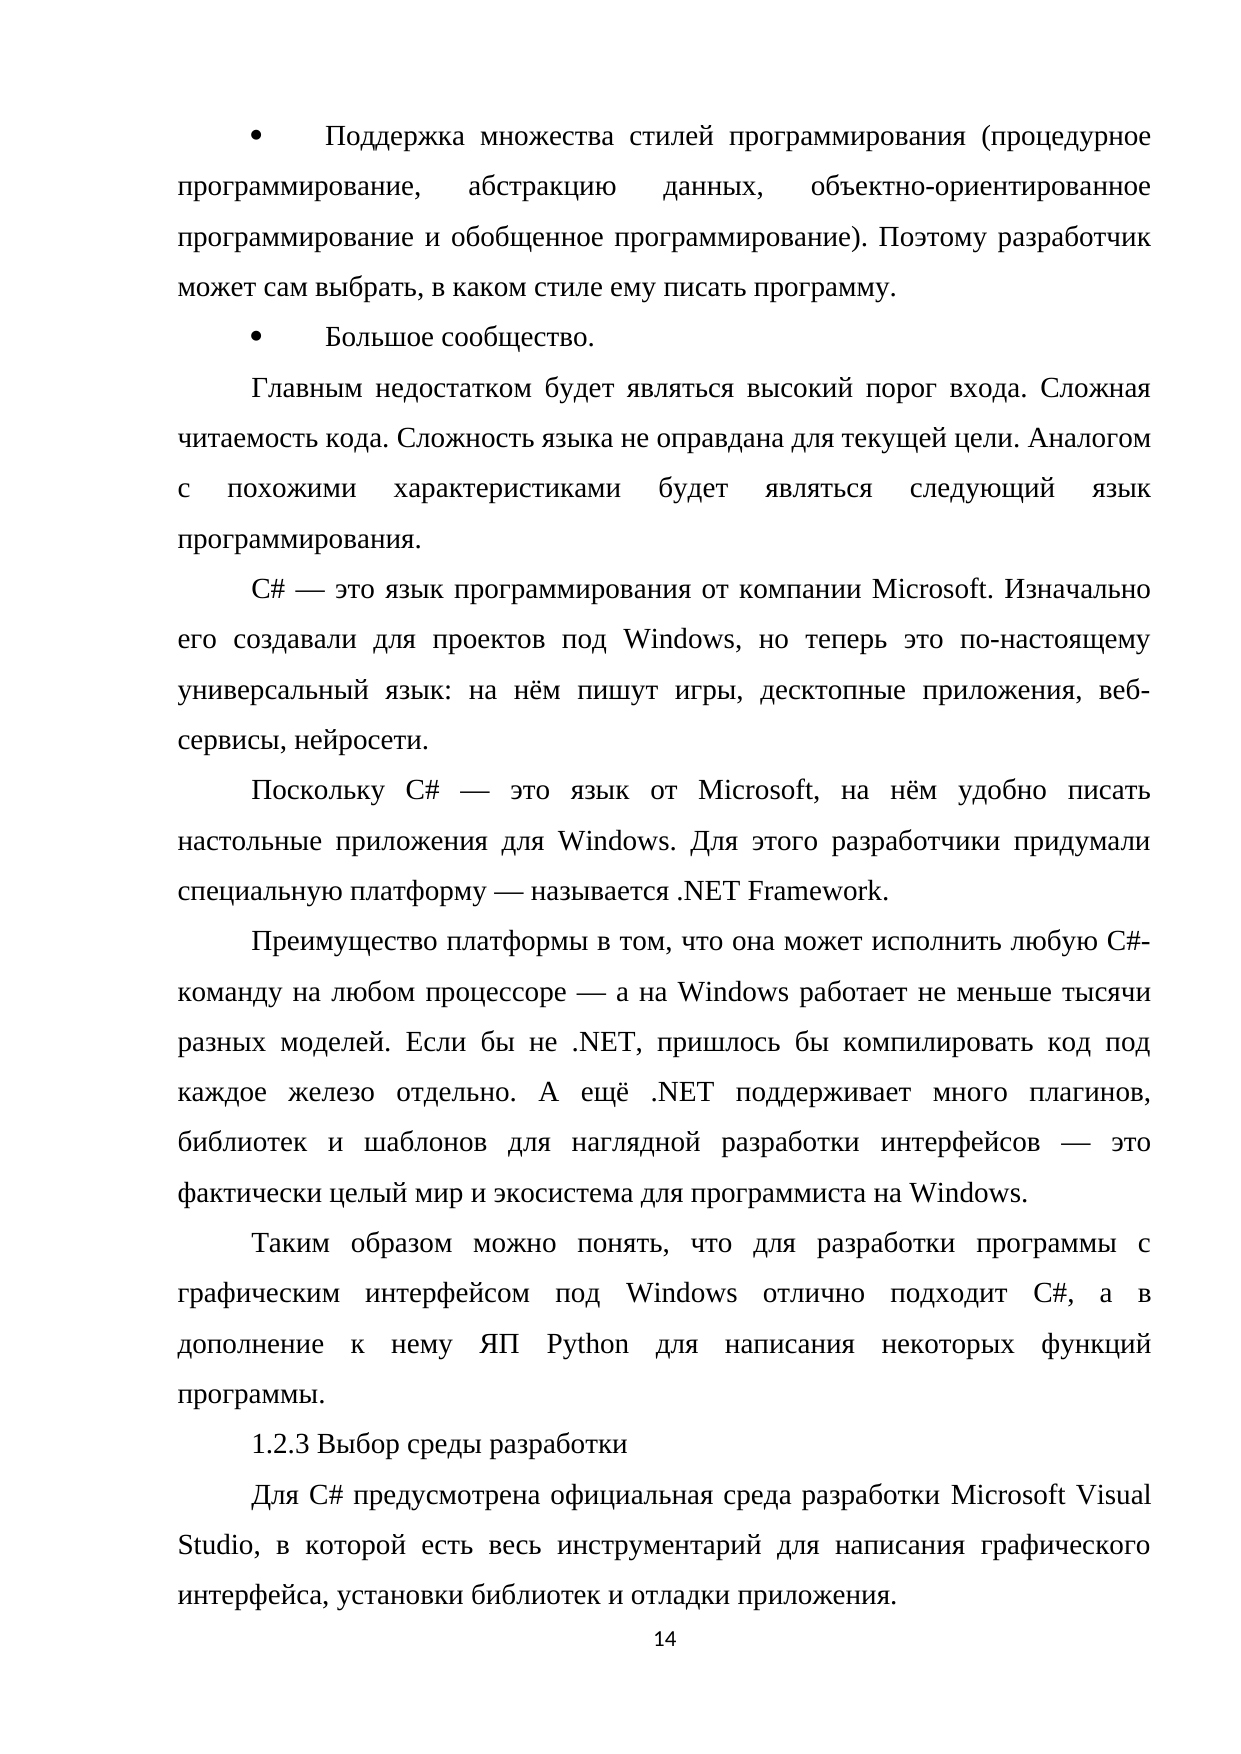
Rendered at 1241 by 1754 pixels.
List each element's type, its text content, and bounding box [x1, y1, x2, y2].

list Большое сообщество. [177, 319, 1152, 353]
list Поддержка множества стилей программирования (процедурное программирование, абстракцию данных, объектно-ориентированное программирование и обобщенное программирование). Поэтому разработчик может сам выбрать, в каком стиле ему писать программу. [177, 118, 1152, 303]
text Преимущество платформы в том, что она может исполнить любую C#-команду на любом процессоре — а на Windows работает не меньше тысячи разных моделей. Если бы не .NET, пришлось бы компилировать код под каждое железо отдельно. А ещё .NET поддерживает много плагинов, библиотек и шаблонов для наглядной разработки интерфейсов — это фактически целый мир и экосистема для программиста на Windows. [177, 923, 1152, 1208]
text Поскольку C# — это язык от Microsoft, на нём удобно писать настольные приложения для Windows. Для этого разработчики придумали специальную платформу — называется .NET Framework. [177, 772, 1152, 907]
text Таким образом можно понять, что для разработки программы с графическим интерфейсом под Windows отлично подходит C#, а в дополнение к нему ЯП Python для написания некоторых функций программы. [177, 1225, 1152, 1410]
text 1.2.3 Выбор среды разработки [177, 1426, 1152, 1460]
text C# — это язык программирования от компании Microsoft. Изначально его создавали для проектов под Windows, но теперь это по-настоящему универсальный язык: на нём пишут игры, десктопные приложения, веб-сервисы, нейросети. [177, 571, 1152, 756]
text Главным недостатком будет являться высокий порог входа. Сложная читаемость кода. Сложность языка не оправдана для текущей цели. Аналогом с похожими характеристиками будет являться следующий язык программирования. [177, 370, 1152, 554]
